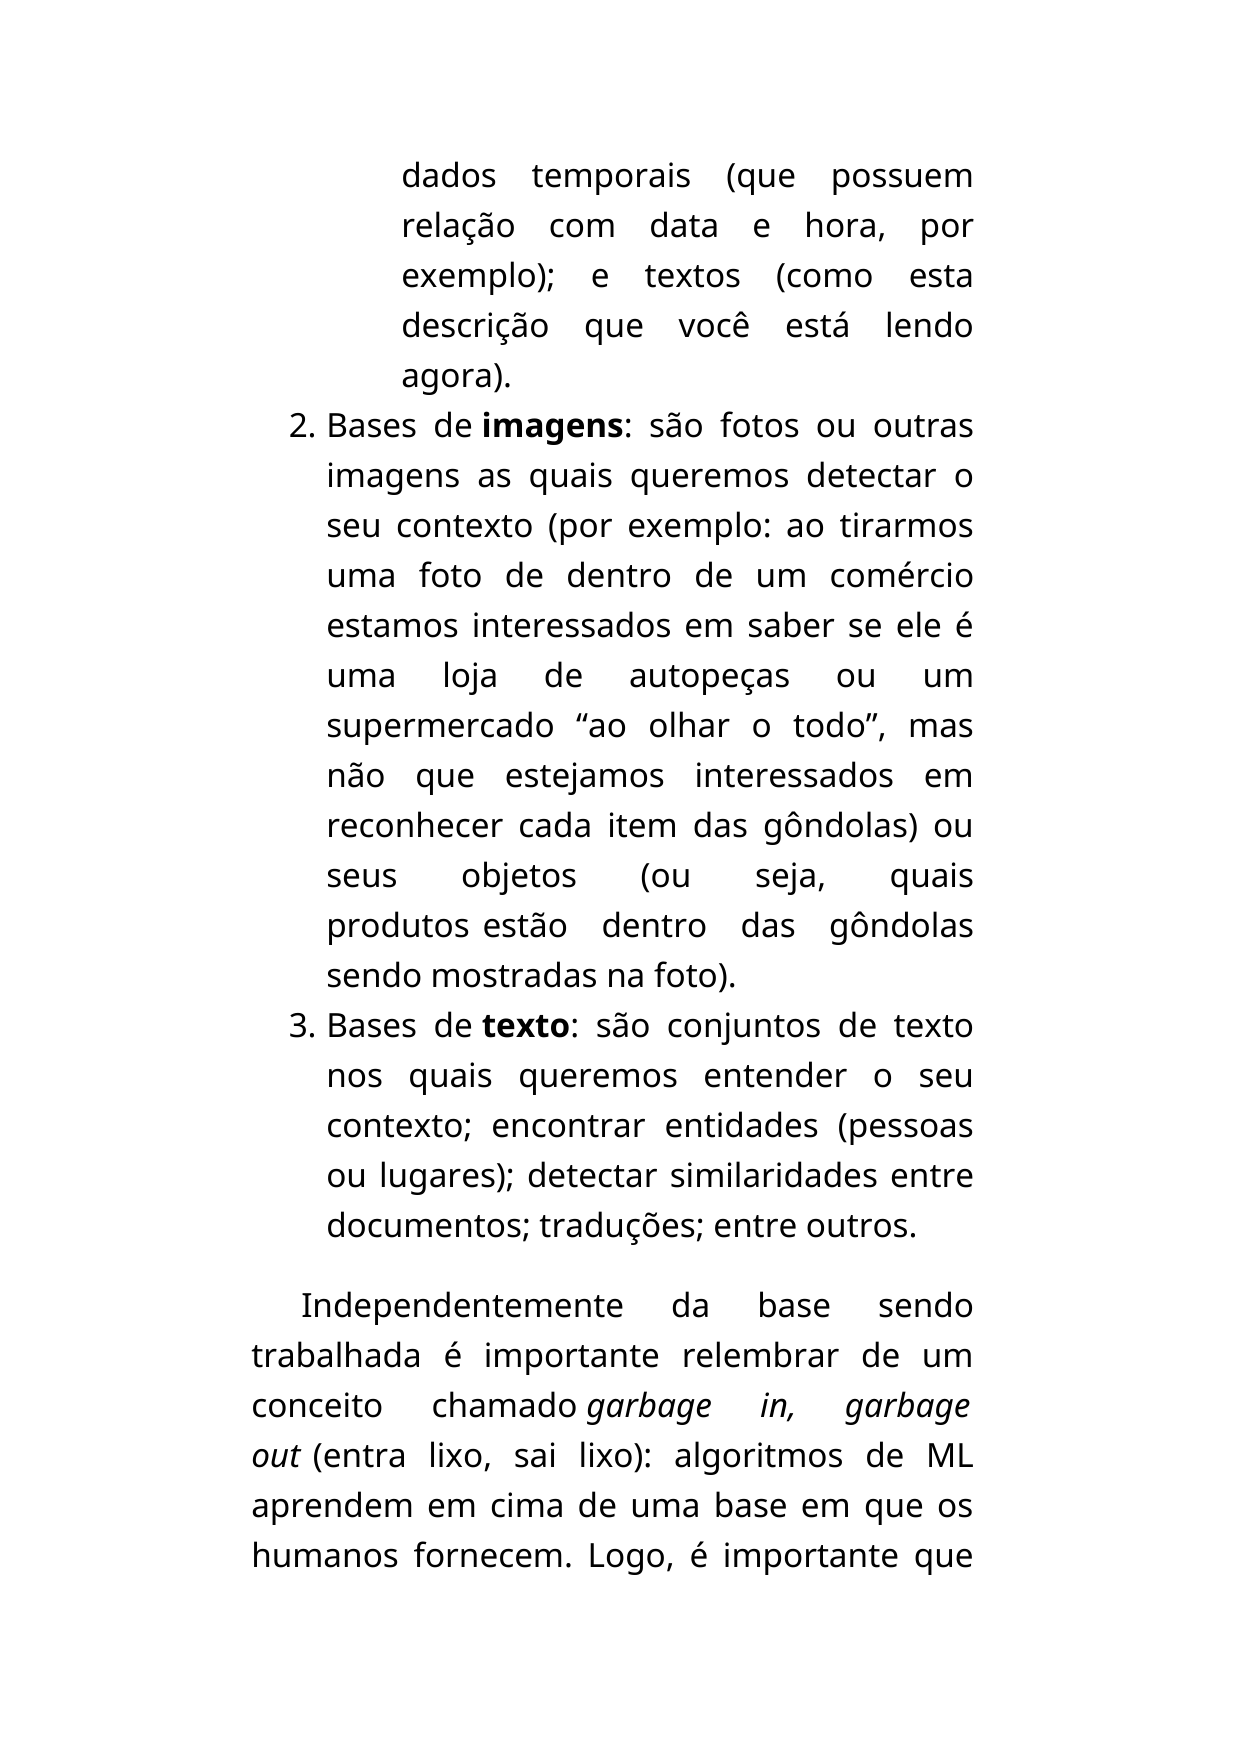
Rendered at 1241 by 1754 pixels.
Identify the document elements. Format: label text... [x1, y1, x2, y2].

list Bases de texto: são conjuntos de texto nos quais queremos entender o seu contexto; encontrar entidades (pessoas ou lugares); detectar similaridades entre documentos; traduções; entre outros. [288, 998, 974, 1248]
list Bases de imagens: são fotos ou outras imagens as quais queremos detectar o seu contexto (por exemplo: ao tirarmos uma foto de dentro de um comércio estamos interessados em saber se ele é uma loja de autopeças ou um supermercado “ao olhar o todo”, mas não que estejamos interessados em reconhecer cada item das gôndolas) ou seus objetos (ou seja, quais produtos estão dentro das gôndolas sendo mostradas na foto). [288, 398, 974, 998]
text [251, 1277, 974, 1577]
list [363, 148, 974, 398]
